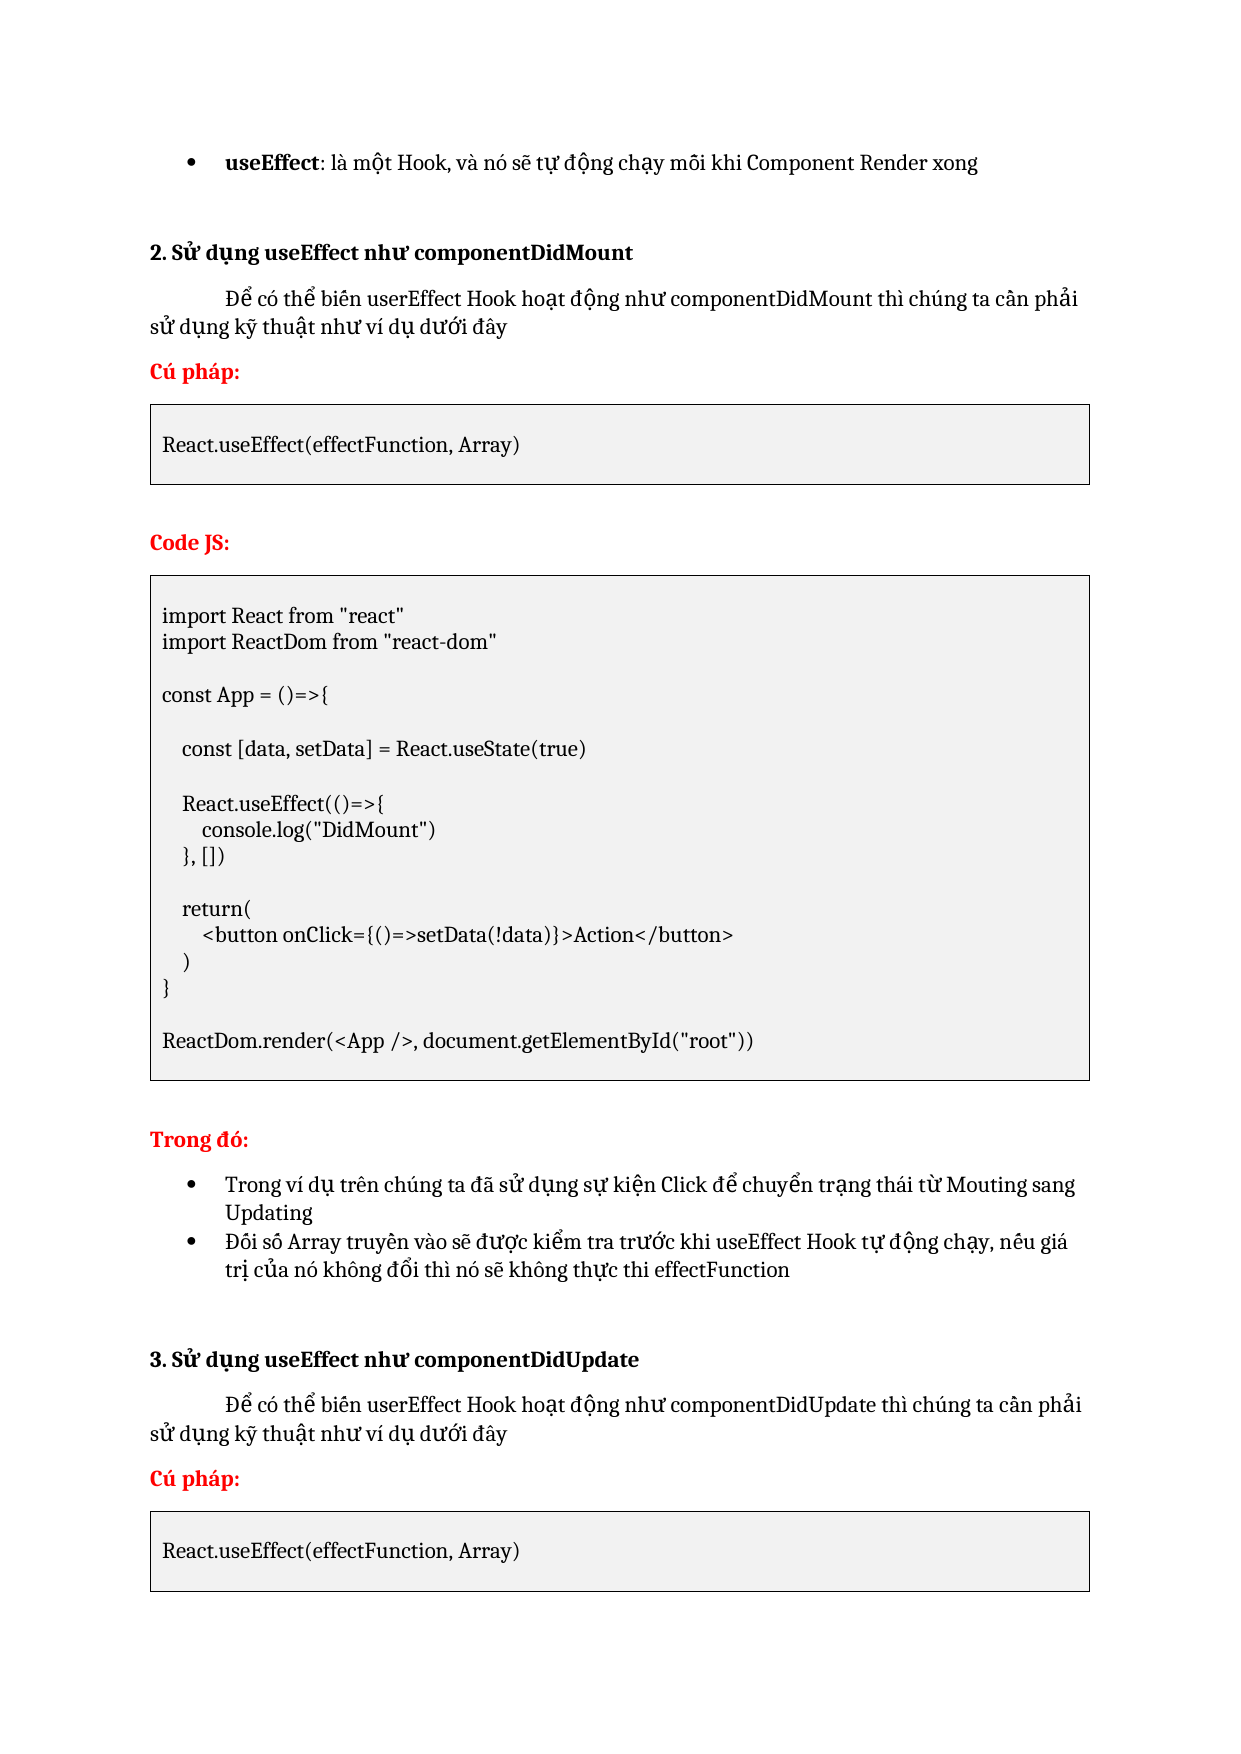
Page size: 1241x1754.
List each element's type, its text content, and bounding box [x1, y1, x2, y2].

text Trong đó: [150, 1127, 1090, 1153]
table_header React.useEffect(effectFunction, Array) [151, 405, 1089, 484]
text 3. Sử dụng useEffect như componentDidUpdate [150, 1347, 1090, 1373]
list useEffect: là một Hook, và nó sẽ tự động chạy mỗi khi Component Render xong [187, 150, 1090, 176]
list Trong ví dụ trên chúng ta đã sử dụng sự kiện Click để chuyển trạng thái từ Mouting sang Updating [187, 1172, 1090, 1226]
table_header React.useEffect(effectFunction, Array) [151, 1512, 1089, 1591]
table_header import React from "react" import ReactDom from "react-dom" const App = ()=>{ const [data, setData] = React.useState(true) React.useEffect(()=>{ console.log("DidMount") }, []) return( <button onClick={()=>setData(!data)}>Action</button> ) } ReactDom.render(<App />, document.getElementById("root")) [151, 576, 1089, 1080]
list Đối số Array truyền vào sẽ được kiểm tra trước khi useEffect Hook tự động chạy, nếu giá trị của nó không đổi thì nó sẽ không thực thi effectFunction [187, 1228, 1090, 1283]
text Cú pháp: [150, 359, 1090, 385]
text 2. Sử dụng useEffect như componentDidMount [150, 240, 1090, 267]
text Code JS: [150, 530, 1090, 557]
text Để có thể biến userEffect Hook hoạt động như componentDidMount thì chúng ta cần phải sử dụng kỹ thuật như ví dụ dưới đây [150, 285, 1090, 340]
text Để có thể biến userEffect Hook hoạt động như componentDidUpdate thì chúng ta cần phải sử dụng kỹ thuật như ví dụ dưới đây [150, 1392, 1090, 1447]
text Cú pháp: [150, 1466, 1090, 1492]
